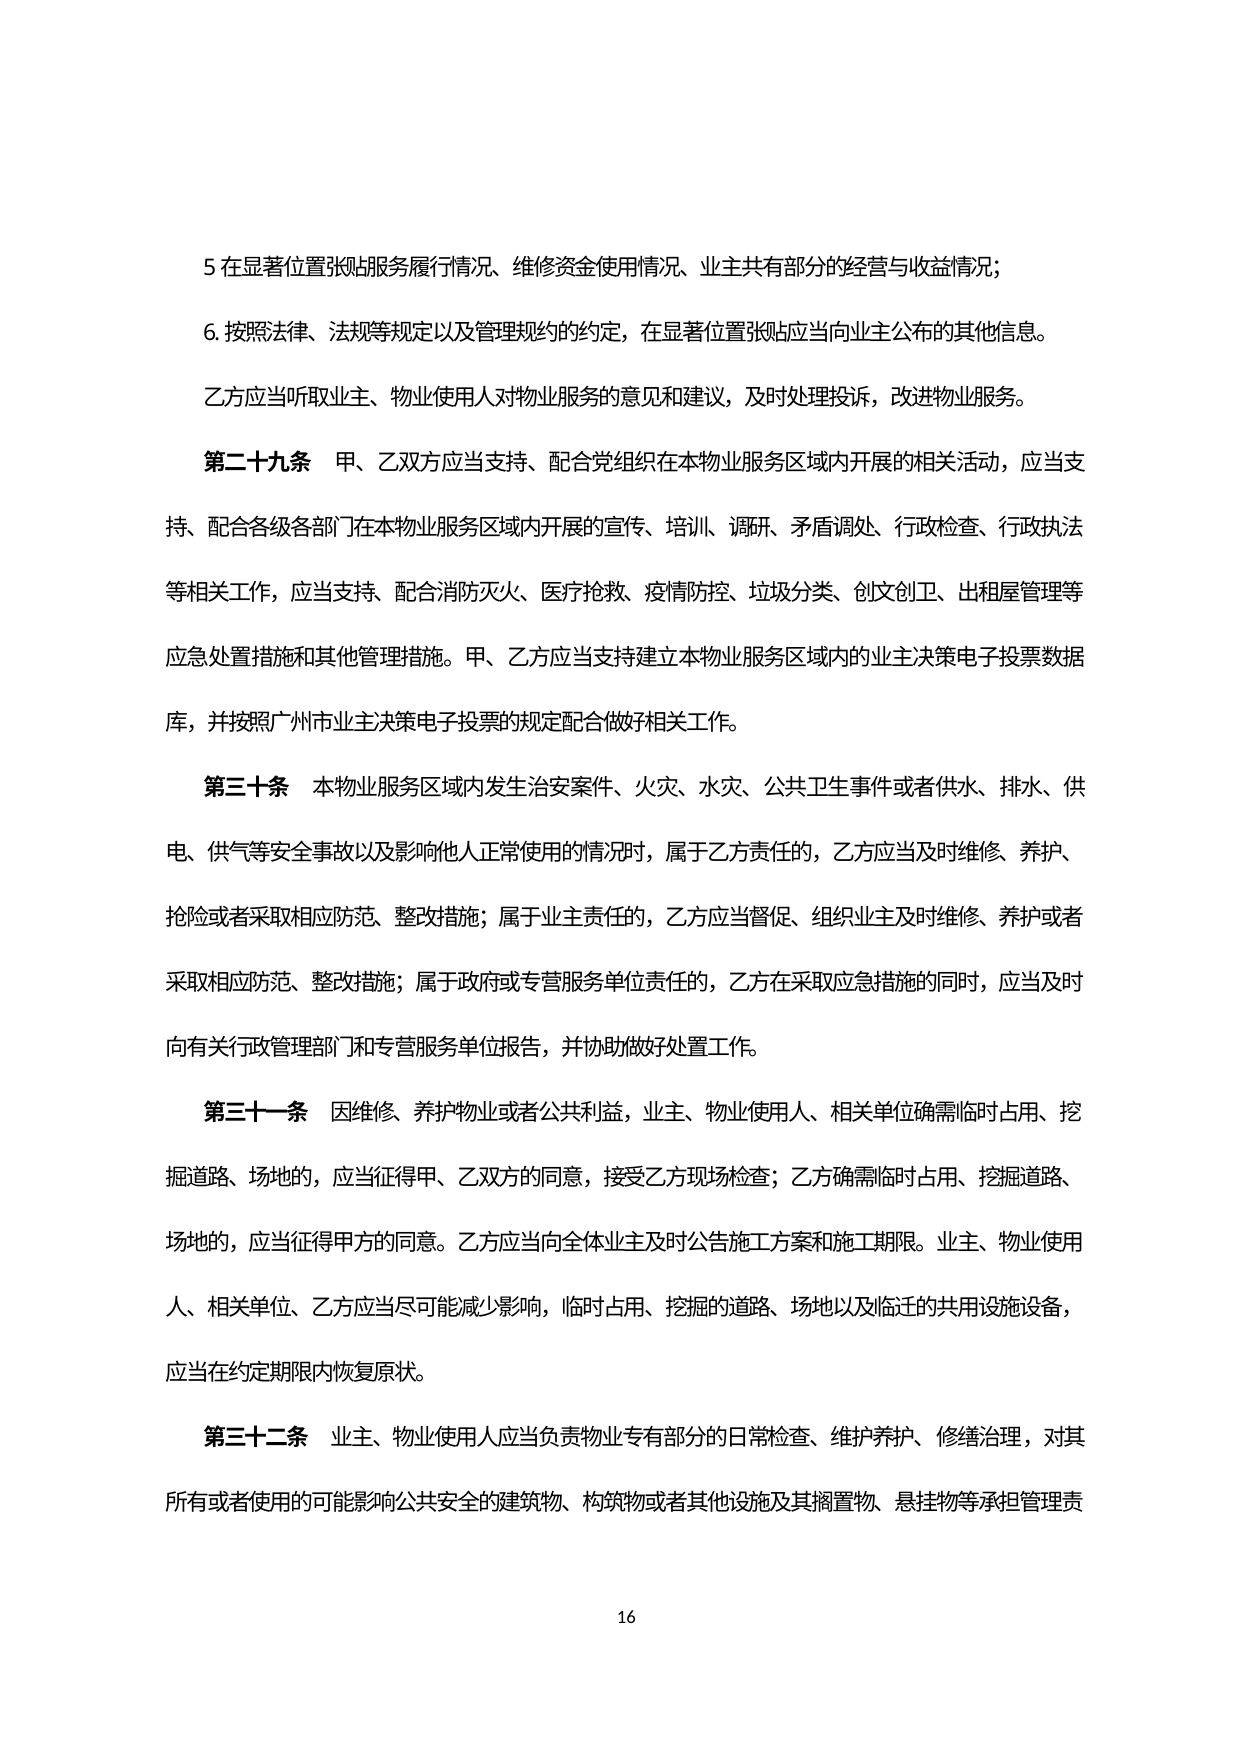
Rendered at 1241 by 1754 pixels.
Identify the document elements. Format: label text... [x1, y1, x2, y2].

text 6. 按照法律、法规等规定以及管理规约的约定，在显著位置张贴应当向业主公布的其他信息。 [165, 298, 1087, 363]
text 乙方应当听取业主、物业使用人对物业服务的意见和建议，及时处理投诉，改进物业服务。 [165, 363, 1087, 428]
text 5在显著位置张贴服务履行情况、维修资金使用情况、业主共有部分的经营与收益情况； [165, 233, 1087, 298]
text 第三十条 本物业服务区域内发生治安案件、火灾、水灾、公共卫生事件或者供水、排水、供电、供气等安全事故以及影响他人正常使用的情况时，属于乙方责任的，乙方应当及时维修、养护、抢险或者采取相应防范、整改措施；属于业主责任的，乙方应当督促、组织业主及时维修、养护或者采取相应防范、整改措施；属于政府或专营服务单位责任的，乙方在采取应急措施的同时，应当及时向有关行政管理部门和专营服务单位报告，并协助做好处置工作。 [165, 753, 1087, 1078]
text 第二十九条 甲、乙双方应当支持、配合党组织在本物业服务区域内开展的相关活动，应当支持、配合各级各部门在本物业服务区域内开展的宣传、培训、调研、矛盾调处、行政检查、行政执法等相关工作，应当支持、配合消防灭火、医疗抢救、疫情防控、垃圾分类、创文创卫、出租屋管理等应急处置措施和其他管理措施。甲、乙方应当支持建立本物业服务区域内的业主决策电子投票数据库，并按照广州市业主决策电子投票的规定配合做好相关工作。 [165, 428, 1087, 753]
text 第三十一条 因维修、养护物业或者公共利益，业主、物业使用人、相关单位确需临时占用、挖掘道路、场地的，应当征得甲、乙双方的同意，接受乙方现场检查；乙方确需临时占用、挖掘道路、场地的，应当征得甲方的同意。乙方应当向全体业主及时公告施工方案和施工期限。业主、物业使用人、相关单位、乙方应当尽可能减少影响，临时占用、挖掘的道路、场地以及临迁的共用设施设备，应当在约定期限内恢复原状。 [165, 1078, 1087, 1403]
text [165, 1403, 1087, 1533]
